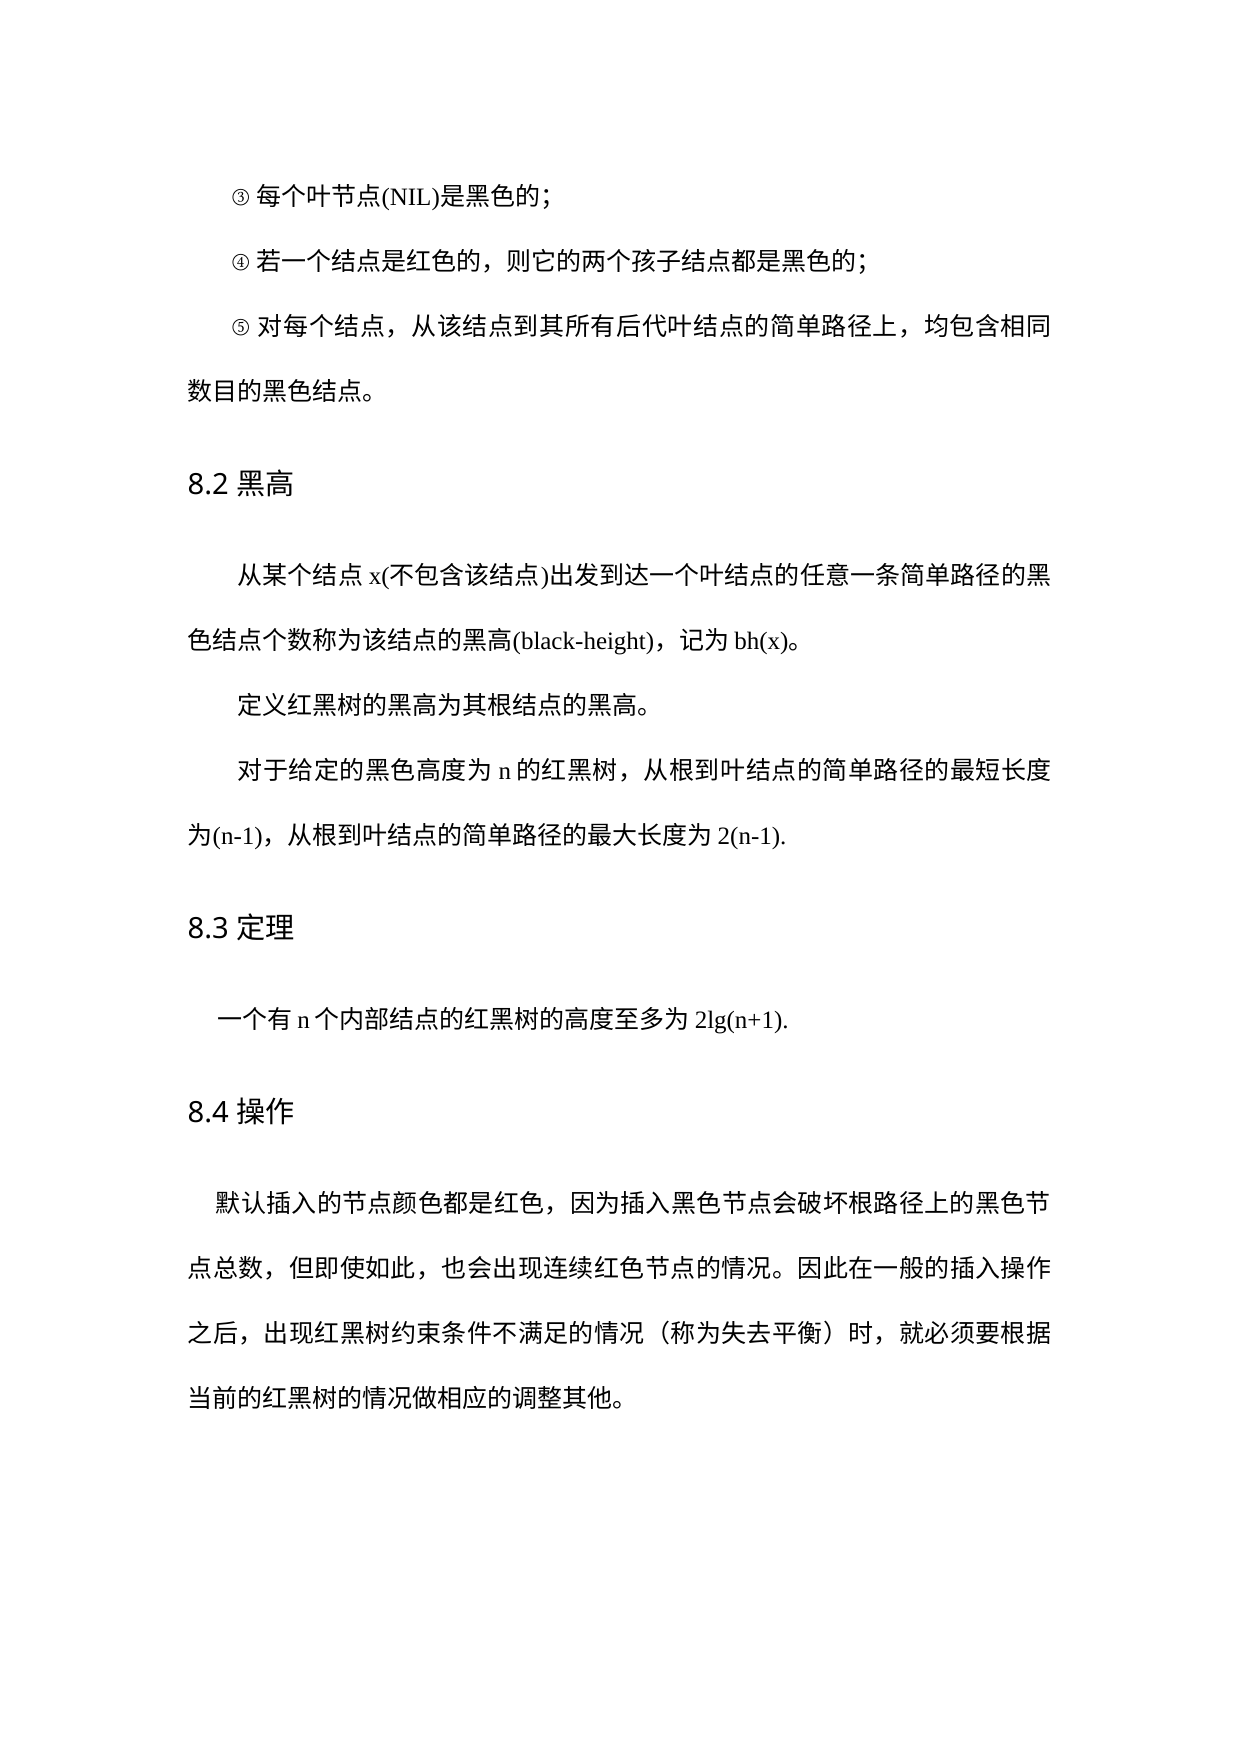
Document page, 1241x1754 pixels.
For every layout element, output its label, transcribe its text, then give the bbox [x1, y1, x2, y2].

list 定义红黑树的黑高为其根结点的黑高。 [187, 671, 1053, 736]
list 对于给定的黑色高度为n的红黑树，从根到叶结点的简单路径的最短长度为(n-1)，从根到叶结点的简单路径的最大长度为2(n-1). [187, 736, 1053, 866]
subtitle 8.2 黑高 [187, 449, 1053, 514]
subtitle 8.4 操作 [187, 1077, 1053, 1142]
text 默认插入的节点颜色都是红色，因为插入黑色节点会破坏根路径上的黑色节点总数，但即使如此，也会出现连续红色节点的情况。因此在一般的插入操作之后，出现红黑树约束条件不满足的情况（称为失去平衡）时，就必须要根据当前的红黑树的情况做相应的调整其他。 [187, 1169, 1053, 1429]
list ④ 若一个结点是红色的，则它的两个孩子结点都是黑色的； [187, 227, 1053, 292]
list ⑤ 对每个结点，从该结点到其所有后代叶结点的简单路径上，均包含相同数目的黑色结点。 [187, 292, 1053, 422]
text 一个有n个内部结点的红黑树的高度至多为2lg(n+1). [187, 985, 1053, 1050]
list 从某个结点x(不包含该结点)出发到达一个叶结点的任意一条简单路径的黑色结点个数称为该结点的黑高(black-height)，记为bh(x)。 [187, 541, 1053, 671]
list ③ 每个叶节点(NIL)是黑色的； [187, 162, 1053, 227]
subtitle 8.3 定理 [187, 893, 1053, 958]
